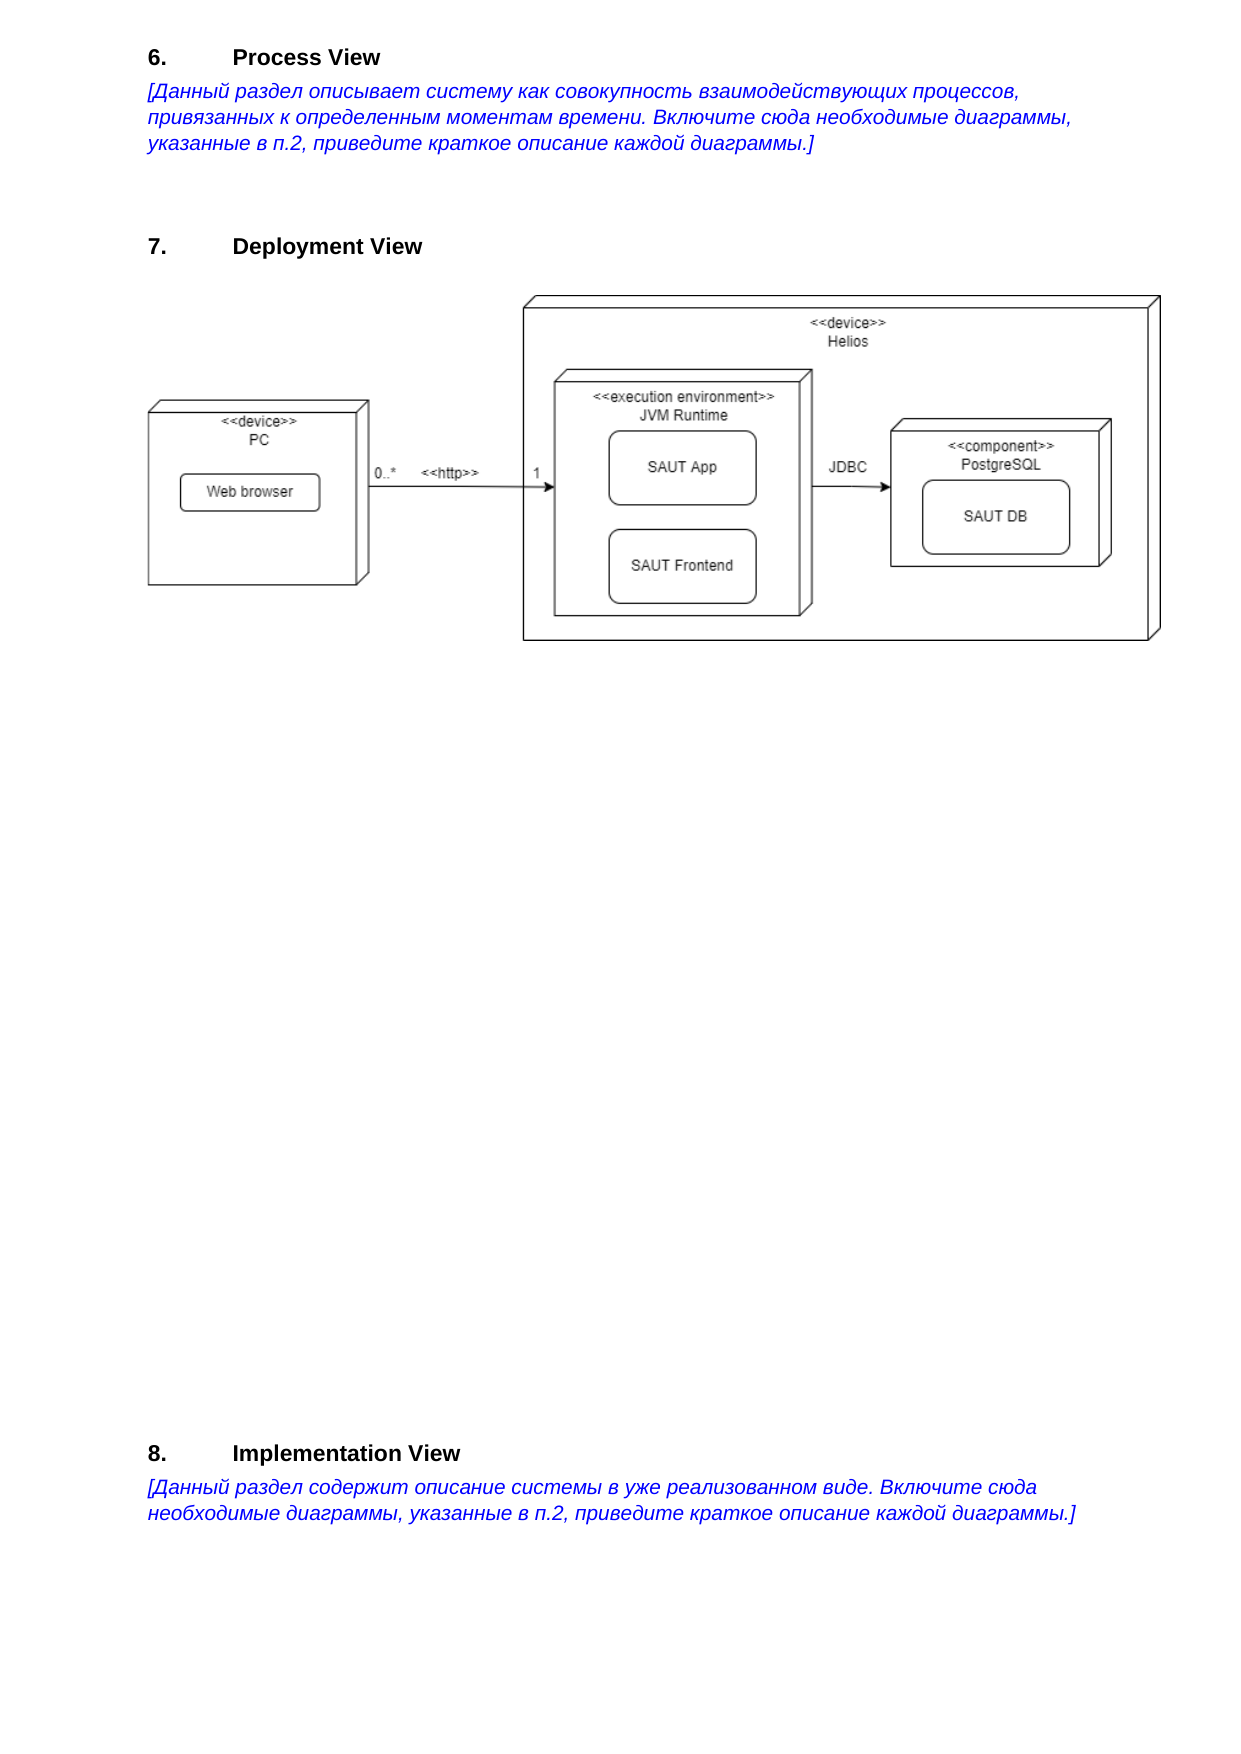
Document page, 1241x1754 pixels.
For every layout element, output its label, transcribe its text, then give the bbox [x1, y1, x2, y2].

text 8. Implementation View [148, 1440, 1090, 1466]
picture [147, 295, 1161, 641]
text 6. Process View [148, 44, 1090, 71]
text 7. Deployment View [148, 233, 1090, 259]
text [Данный раздел содержит описание системы в уже реализованном виде. Включите сюда необходимые диаграммы, указанные в п.2, приведите краткое описание каждой диаграммы.] [148, 1474, 1090, 1524]
text [Данный раздел описывает систему как совокупность взаимодействующих процессов, привязанных к определенным моментам времени. Включите сюда необходимые диаграммы, указанные в п.2, приведите краткое описание каждой диаграммы.] [148, 79, 1090, 154]
